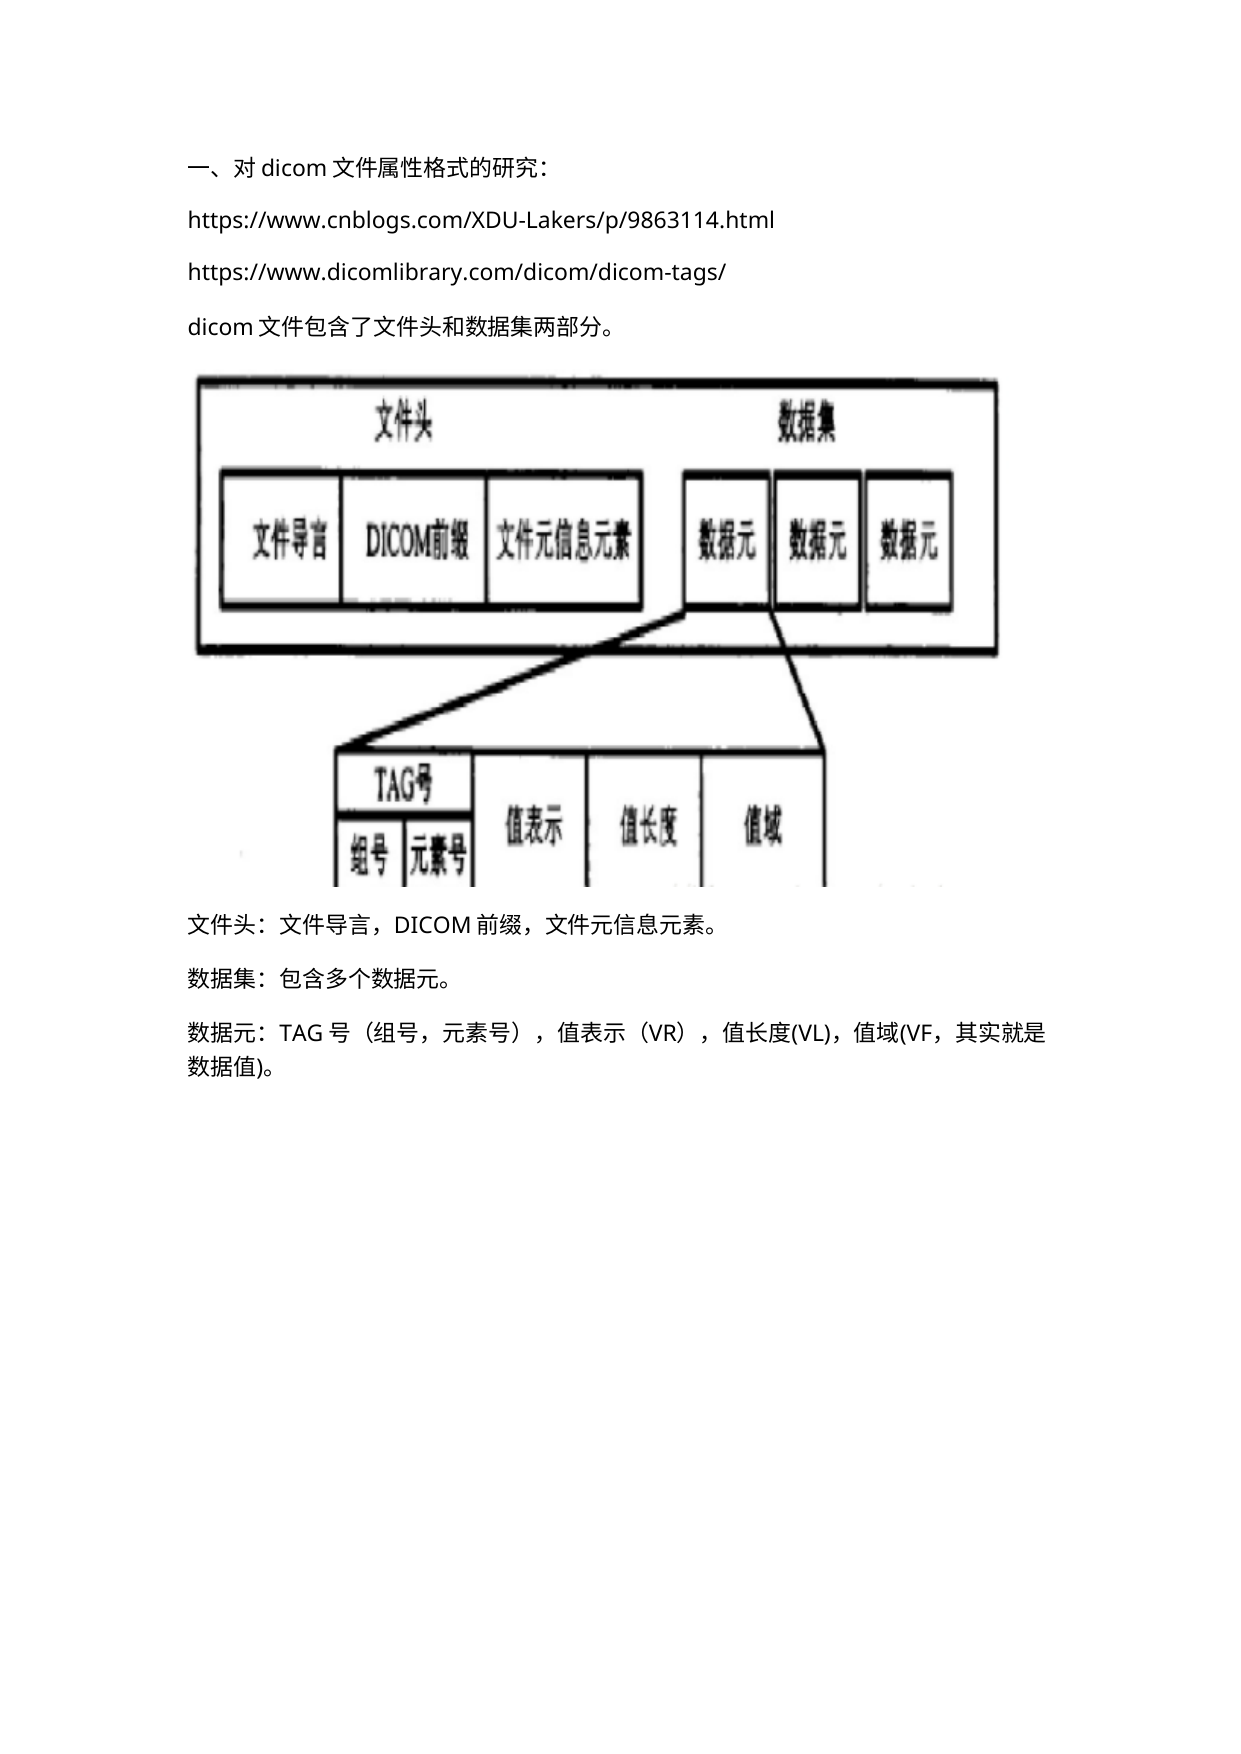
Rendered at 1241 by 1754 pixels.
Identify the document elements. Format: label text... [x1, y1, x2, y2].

text 数据元：TAG号（组号，元素号），值表示（VR），值长度(VL)，值域(VF，其实就是数据值)。 [187, 1015, 1053, 1082]
text dicom文件包含了文件头和数据集两部分。 [187, 308, 1053, 342]
picture [187, 362, 1053, 887]
text https://www.cnblogs.com/XDU-Lakers/p/9863114.html [187, 204, 1053, 235]
text 数据集：包含多个数据元。 [187, 961, 1053, 994]
text https://www.dicomlibrary.com/dicom/dicom-tags/ [187, 256, 1053, 287]
text 文件头：文件导言，DICOM前缀，文件元信息元素。 [187, 907, 1053, 940]
text 一、对dicom文件属性格式的研究： [187, 150, 1053, 183]
